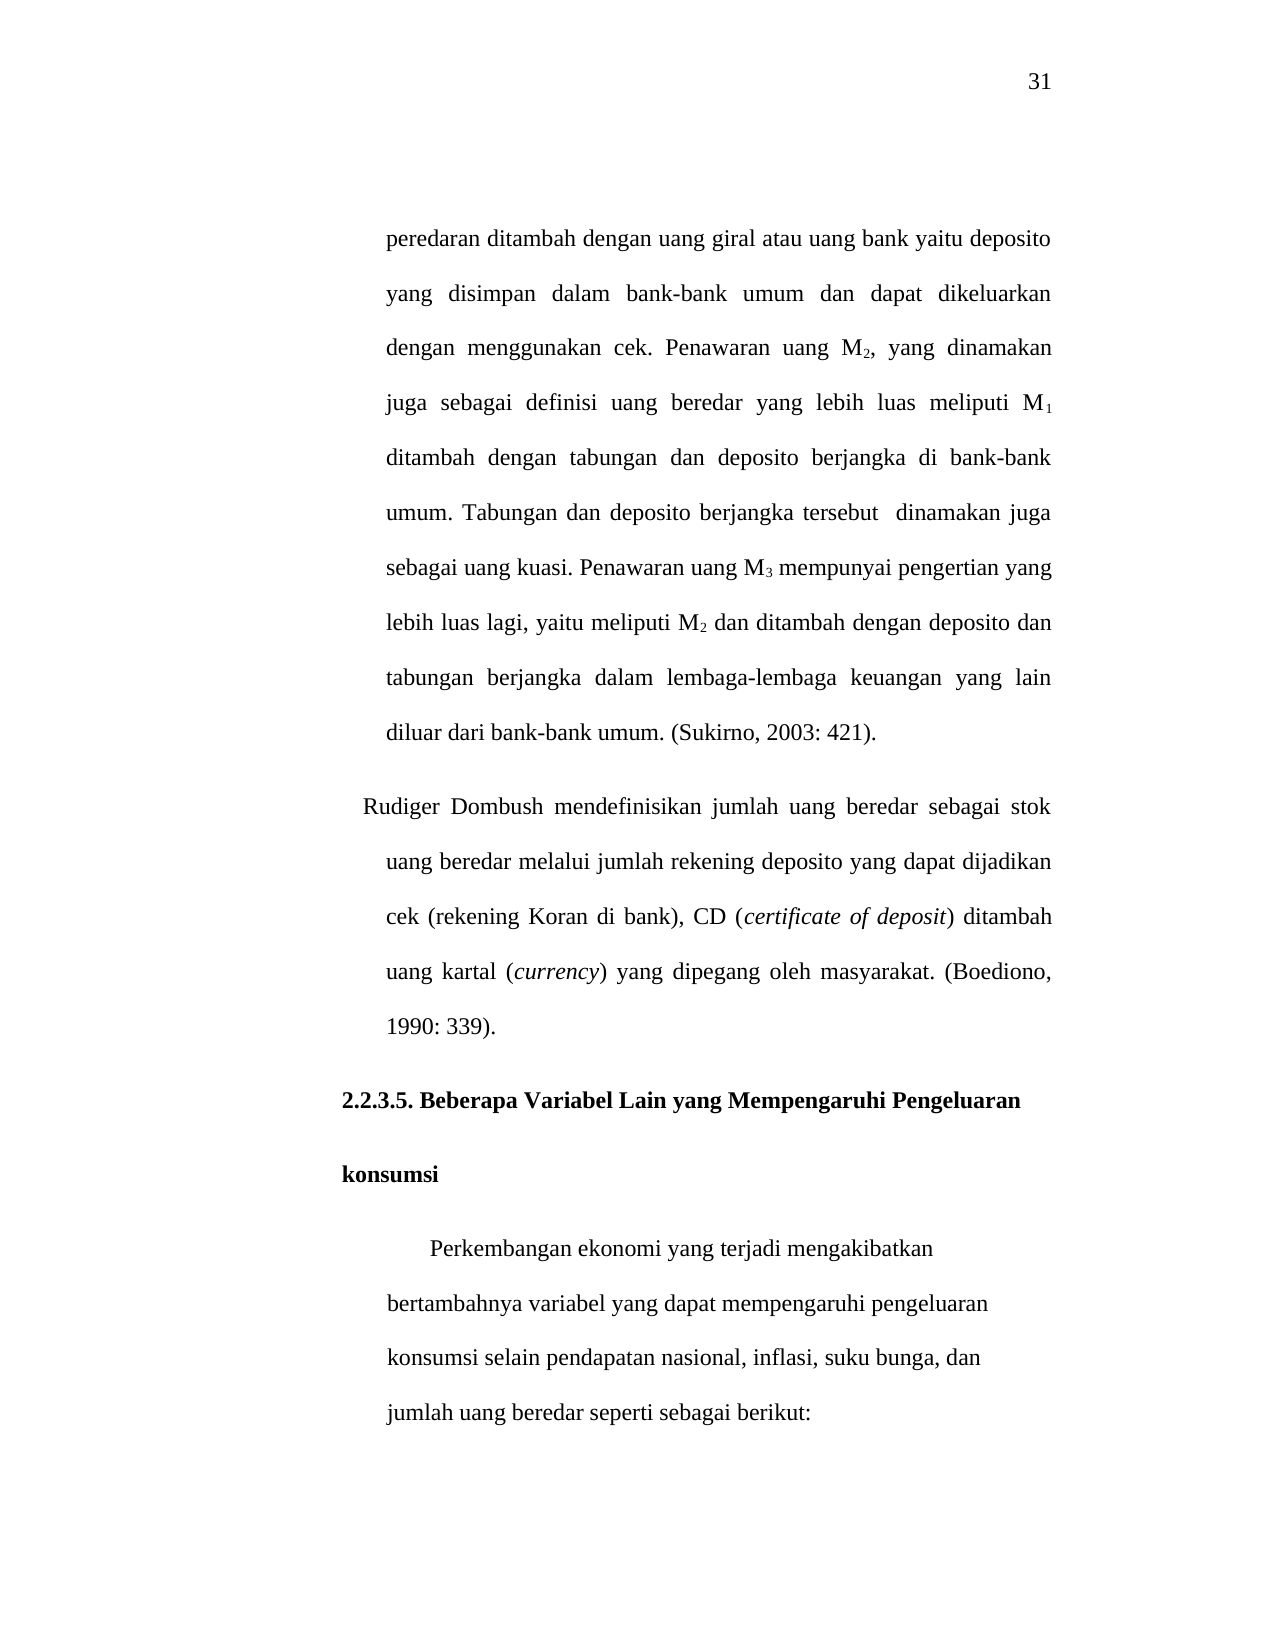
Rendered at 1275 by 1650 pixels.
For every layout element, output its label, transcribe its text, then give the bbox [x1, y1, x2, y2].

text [342, 224, 1052, 745]
text konsumsi [342, 1160, 1052, 1188]
text Rudiger Dombush mendefinisikan jumlah uang beredar sebagai stok uang beredar melalui jumlah rekening deposito yang dapat dijadikan cek (rekening Koran di bank), CD (certificate of deposit) ditambah uang kartal (currency) yang dipegang oleh masyarakat. (Boediono, 1990: 339). [342, 792, 1052, 1039]
subtitle 2.2.3.5. Beberapa Variabel Lain yang Mempengaruhi Pengeluaran [342, 1086, 1052, 1114]
text Perkembangan ekonomi yang terjadi mengakibatkan bertambahnya variabel yang dapat mempengaruhi pengeluaran konsumsi selain pendapatan nasional, inflasi, suku bunga, dan jumlah uang beredar seperti sebagai berikut: [342, 1234, 1053, 1426]
